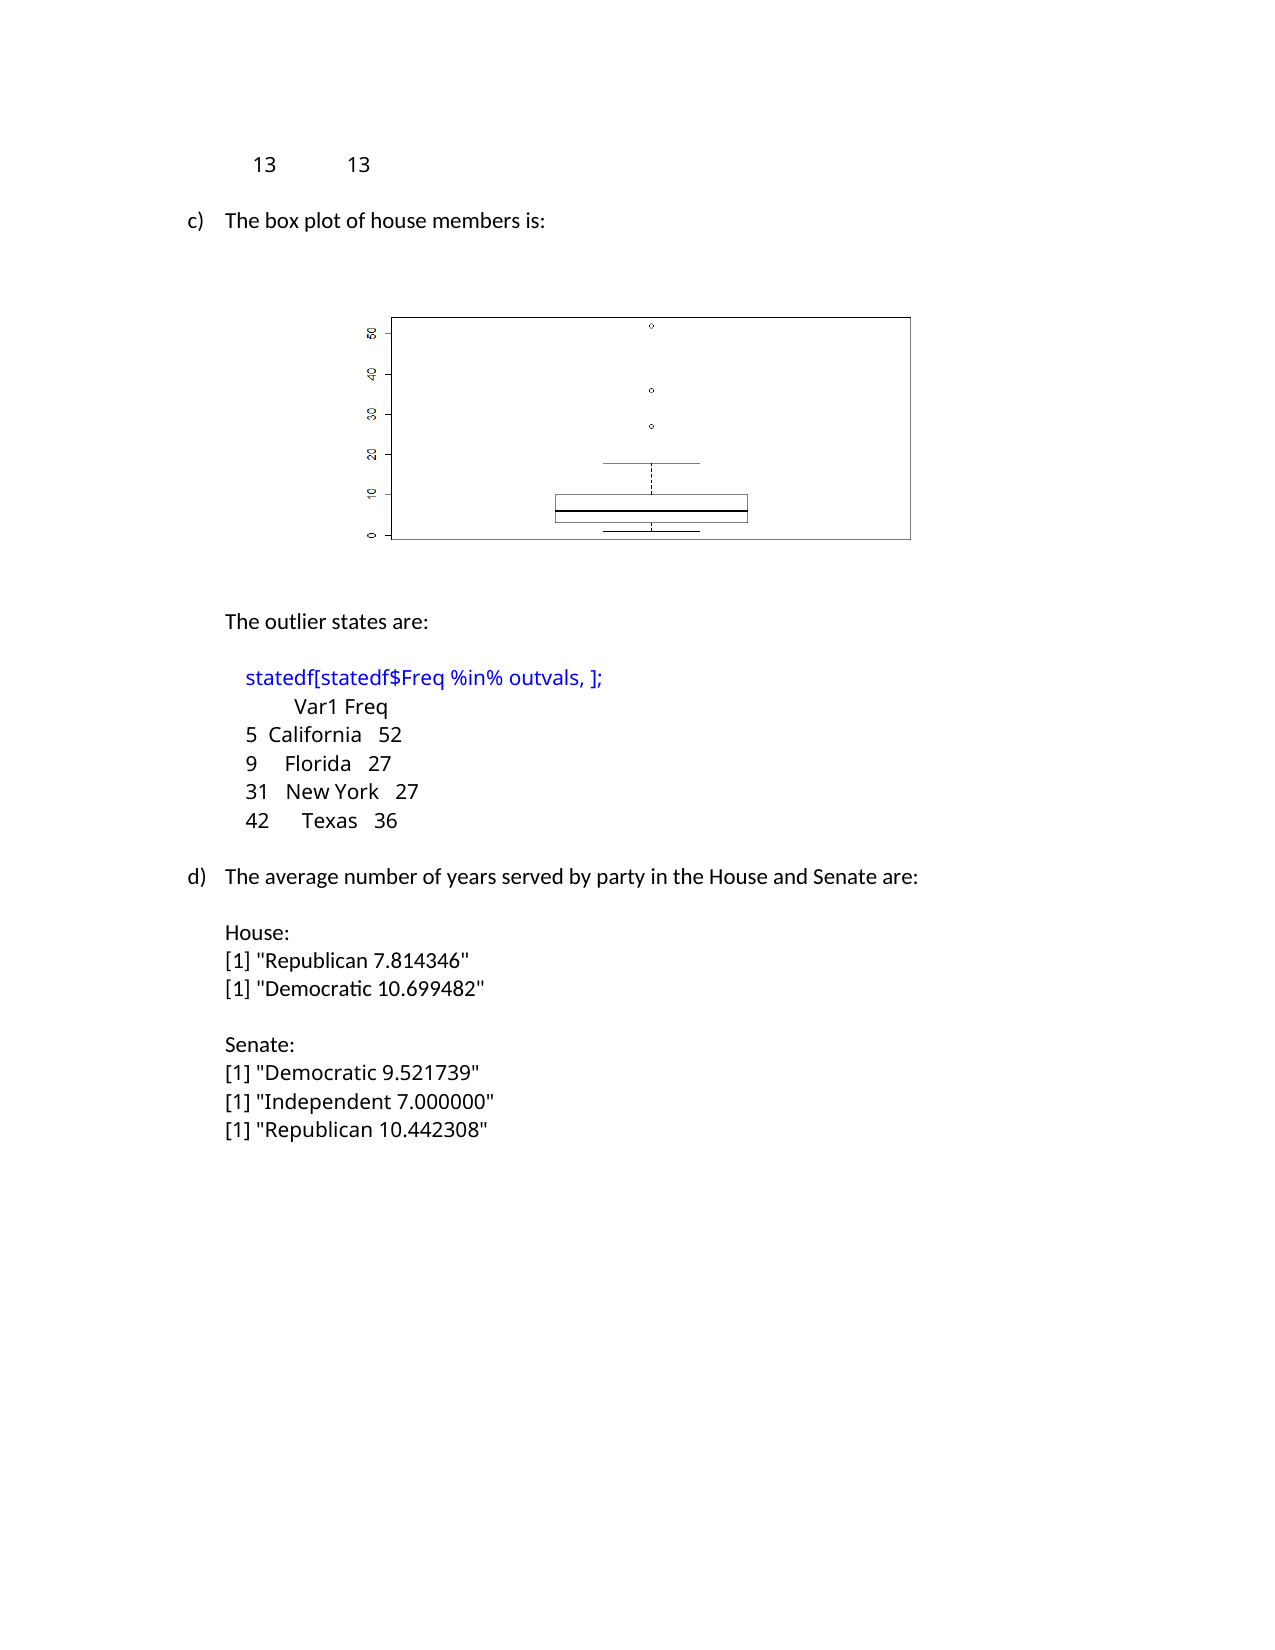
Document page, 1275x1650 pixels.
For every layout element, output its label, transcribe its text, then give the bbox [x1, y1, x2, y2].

picture [336, 262, 939, 608]
text Var1 Freq [245, 692, 1125, 720]
text 31 New York 27 [245, 777, 1125, 806]
text The outlier states are: [150, 607, 1125, 636]
text 5 California 52 [245, 720, 1125, 749]
text 9 Florida 27 [245, 749, 1125, 777]
text 42 Texas 36 [245, 806, 1125, 834]
text [1] "Republican 10.442308" [225, 1115, 1125, 1144]
text House: [225, 918, 1125, 946]
text [1] "Independent 7.000000" [225, 1087, 1125, 1115]
text Senate: [225, 1030, 1125, 1058]
text statedf[statedf$Freq %in% outvals, ]; [245, 663, 1125, 692]
text [1] "Republican 7.814346" [225, 946, 1125, 974]
list The average number of years served by party in the House and Senate are: [187, 862, 1125, 890]
list The box plot of house members is: [187, 206, 1125, 234]
text 13 13 [187, 150, 1125, 178]
text [1] "Democratic 9.521739" [225, 1058, 1125, 1087]
text [1] "Democratic 10.699482" [225, 974, 1125, 1002]
